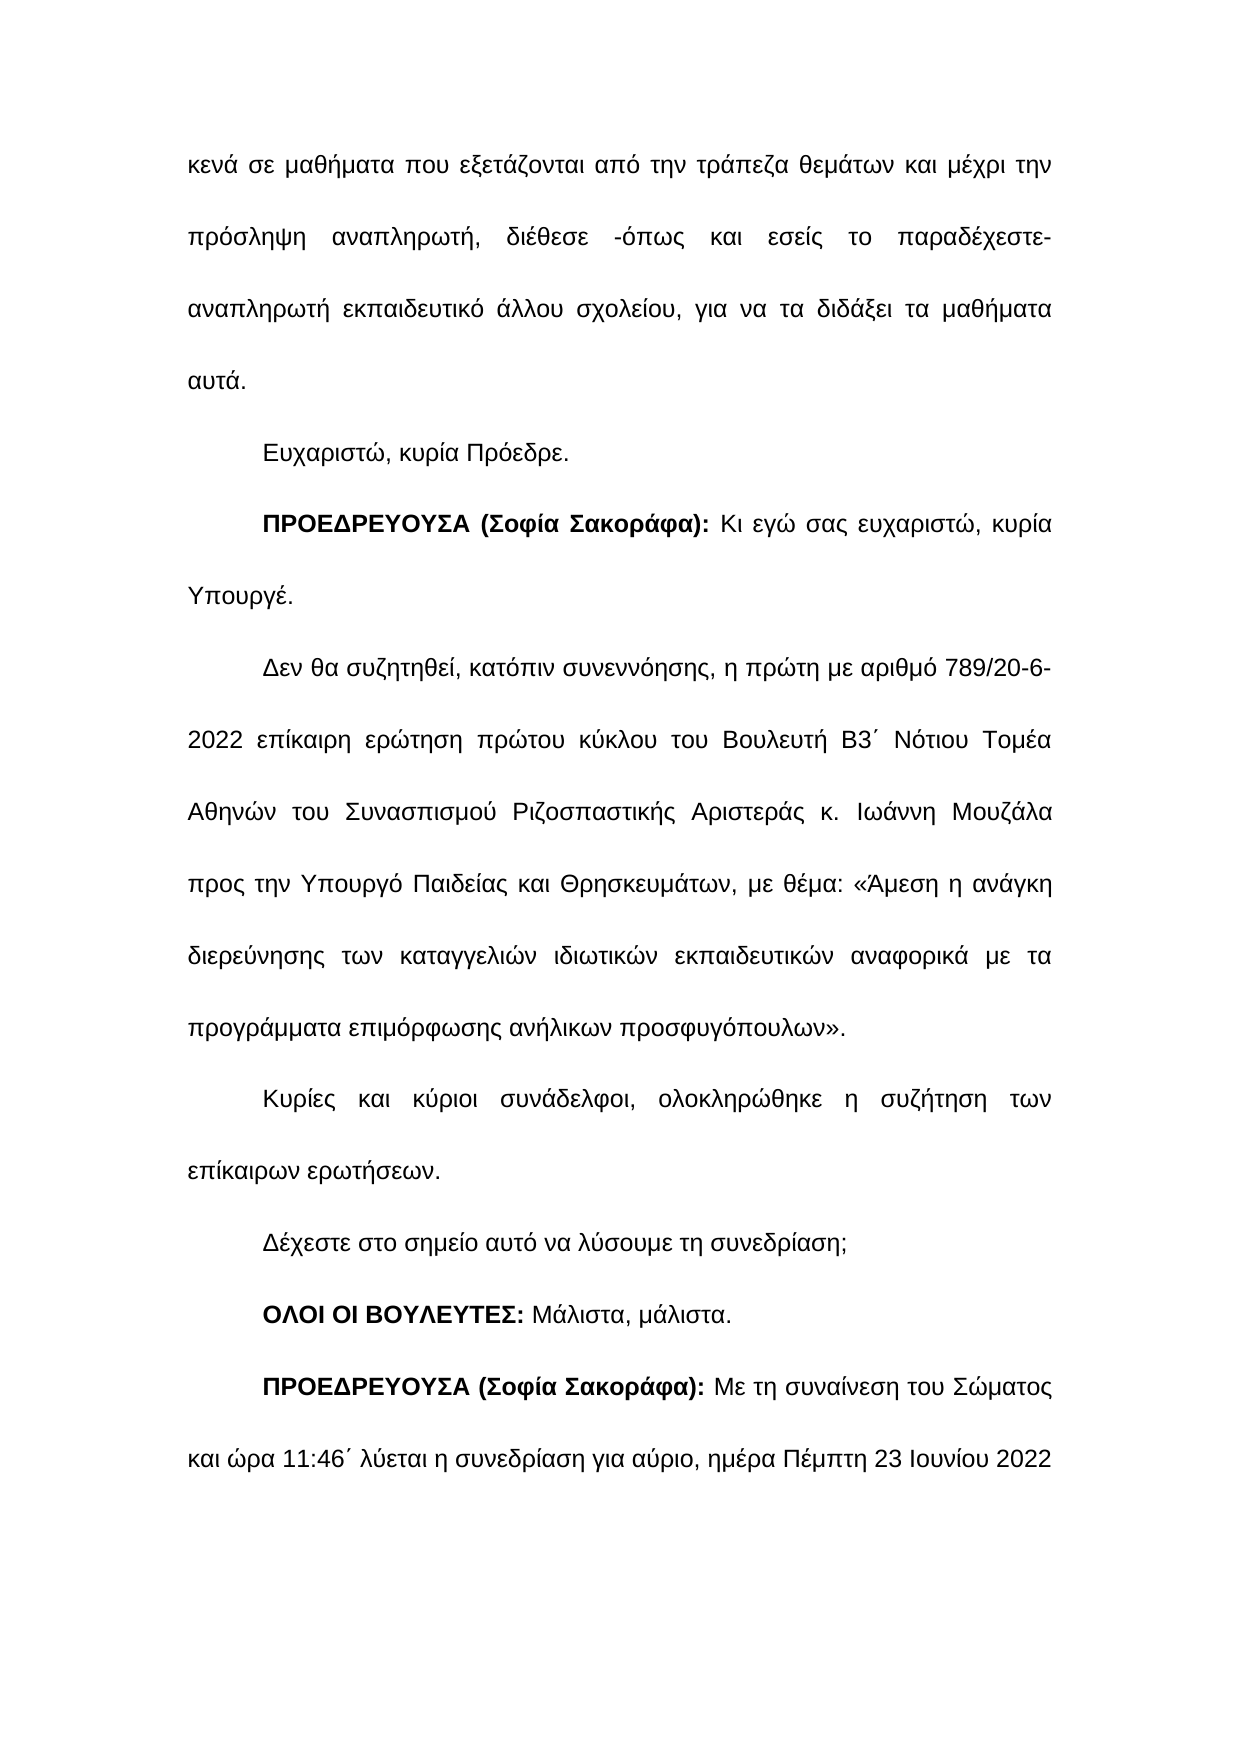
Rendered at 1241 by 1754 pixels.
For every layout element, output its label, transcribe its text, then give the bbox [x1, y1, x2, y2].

text Κυρίες και κύριοι συνάδελφοι, ολοκληρώθηκε η συζήτηση των επίκαιρων ερωτήσεων. [187, 1084, 1053, 1185]
text Ευχαριστώ, κυρία Πρόεδρε. [187, 437, 1053, 466]
text ΠΡΟΕΔΡΕΥΟΥΣΑ (Σοφία Σακοράφα): Κι εγώ σας ευχαριστώ, κυρία Υπουργέ. [187, 509, 1053, 610]
text Δέχεστε στο σημείο αυτό να λύσουμε τη συνεδρίαση; [187, 1228, 1053, 1257]
text Δεν θα συζητηθεί, κατόπιν συνεννόησης, η πρώτη με αριθμό 789/20-6-2022 επίκαιρη ερώτηση πρώτου κύκλου του Βουλευτή Β3΄ Νότιου Τομέα Αθηνών του Συνασπισμού Ριζοσπαστικής Αριστεράς κ. Ιωάννη Μουζάλα προς την Υπουργό Παιδείας και Θρησκευμάτων, με θέμα: «Άμεση η ανάγκη διερεύνησης των καταγγελιών ιδιωτικών εκπαιδευτικών αναφορικά με τα προγράμματα επιμόρφωσης ανήλικων προσφυγόπουλων». [187, 653, 1053, 1041]
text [187, 150, 1053, 394]
text ΟΛΟΙ ΟΙ ΒΟΥΛΕΥΤΕΣ: Μάλιστα, μάλιστα. [187, 1300, 1053, 1329]
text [187, 1372, 1053, 1472]
